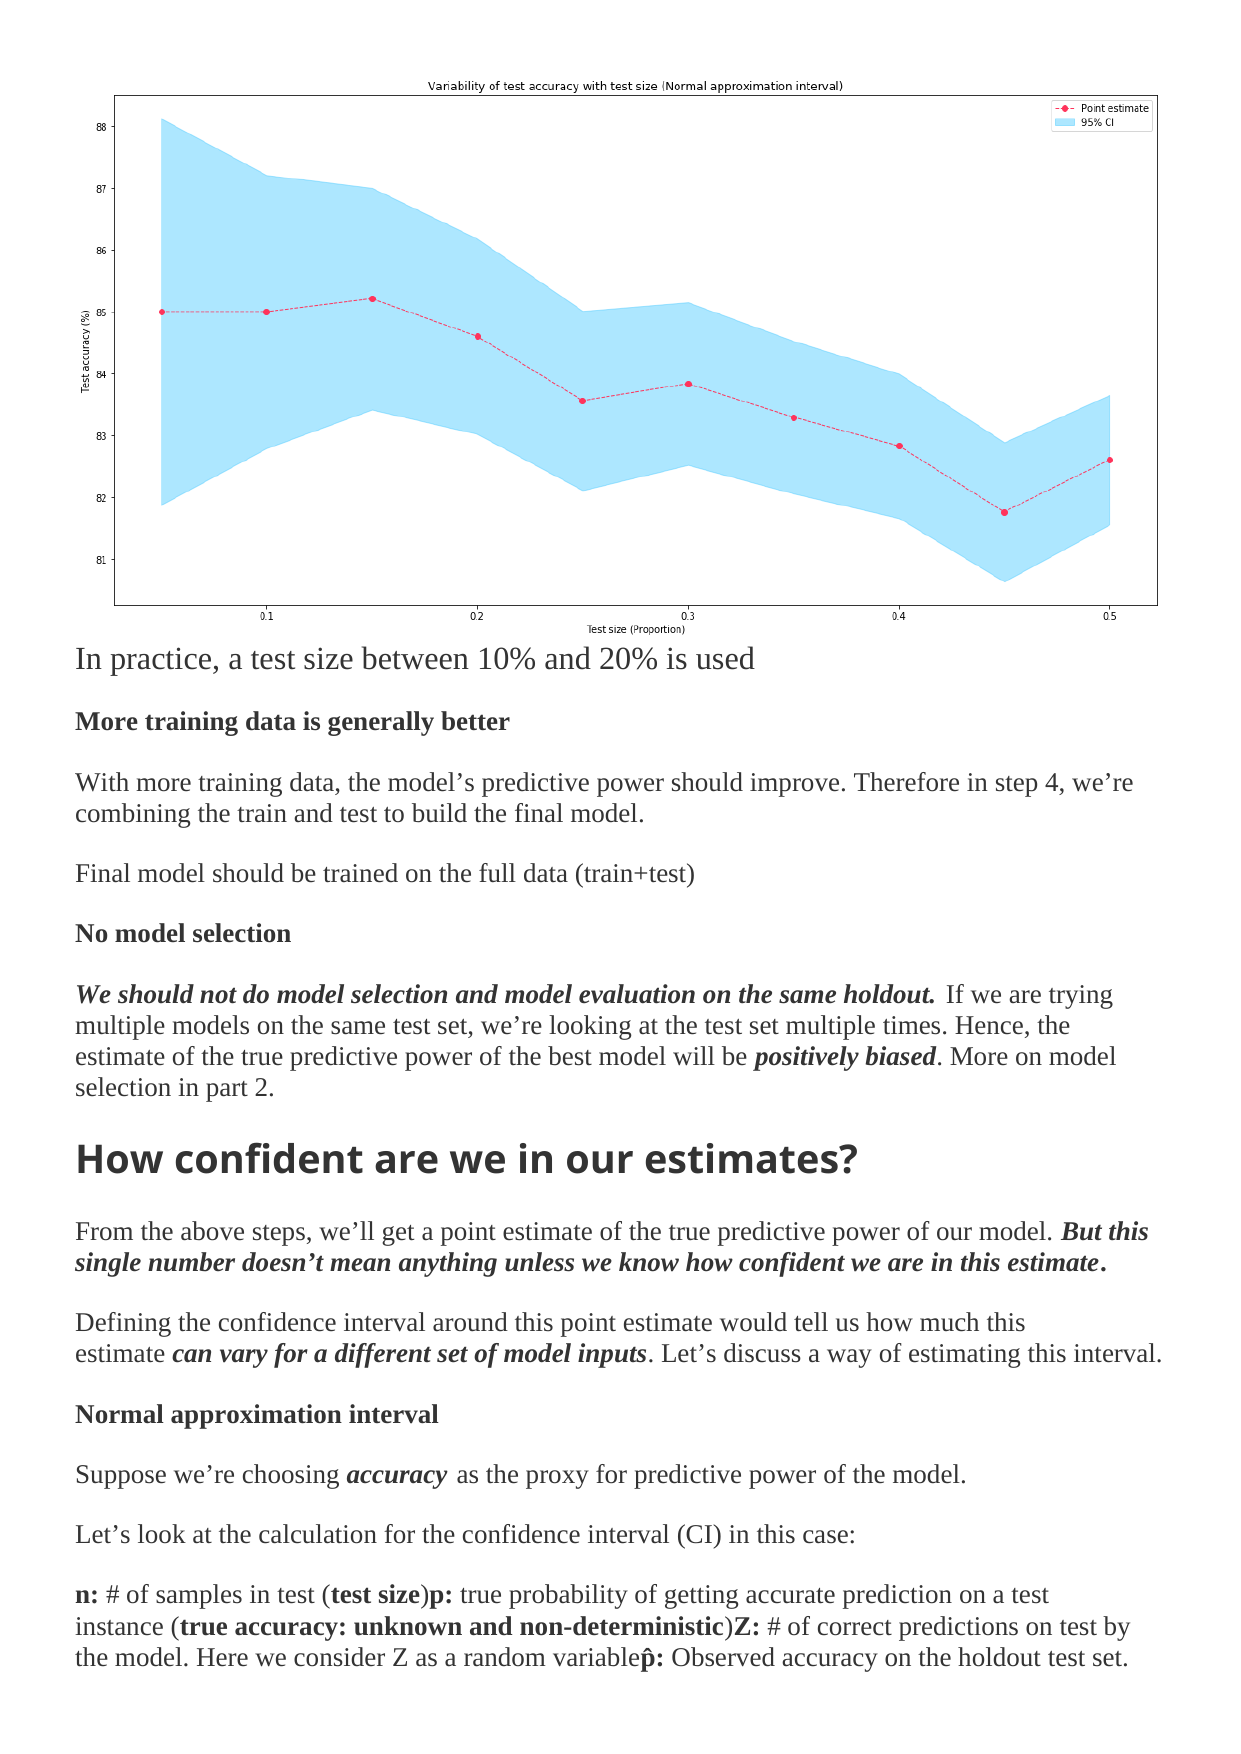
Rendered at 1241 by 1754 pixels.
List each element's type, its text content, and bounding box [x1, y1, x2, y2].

text Final model should be trained on the full data (train+test) [75, 857, 1165, 888]
picture [75, 75, 1166, 640]
text No model selection [75, 918, 1165, 949]
text Defining the confidence interval around this point estimate would tell us how much this estimate can vary for a different set of model inputs. Let’s discuss a way of estimating this interval. [75, 1306, 1165, 1368]
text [75, 1579, 1165, 1672]
text Let’s look at the calculation for the confidence interval (CI) in this case: [75, 1518, 1165, 1549]
text With more training data, the model’s predictive power should improve. Therefore in step 4, we’re combining the train and test to build the final model. [75, 766, 1165, 828]
text More training data is generally better [75, 706, 1165, 737]
text Suppose we’re choosing accuracy as the proxy for predictive power of the model. [75, 1458, 1165, 1489]
text How confident are we in our estimates? [75, 1132, 1165, 1186]
text We should not do model selection and model evaluation on the same holdout. If we are trying multiple models on the same test set, we’re looking at the test set multiple times. Hence, the estimate of the true predictive power of the best model will be positively biased. More on model selection in part 2. [75, 978, 1165, 1102]
text In practice, a test size between 10% and 20% is used [75, 640, 1165, 676]
text From the above steps, we’ll get a point estimate of the true predictive power of our model. But this single number doesn’t mean anything unless we know how confident we are in this estimate. [75, 1215, 1165, 1277]
text Normal approximation interval [75, 1398, 1165, 1429]
